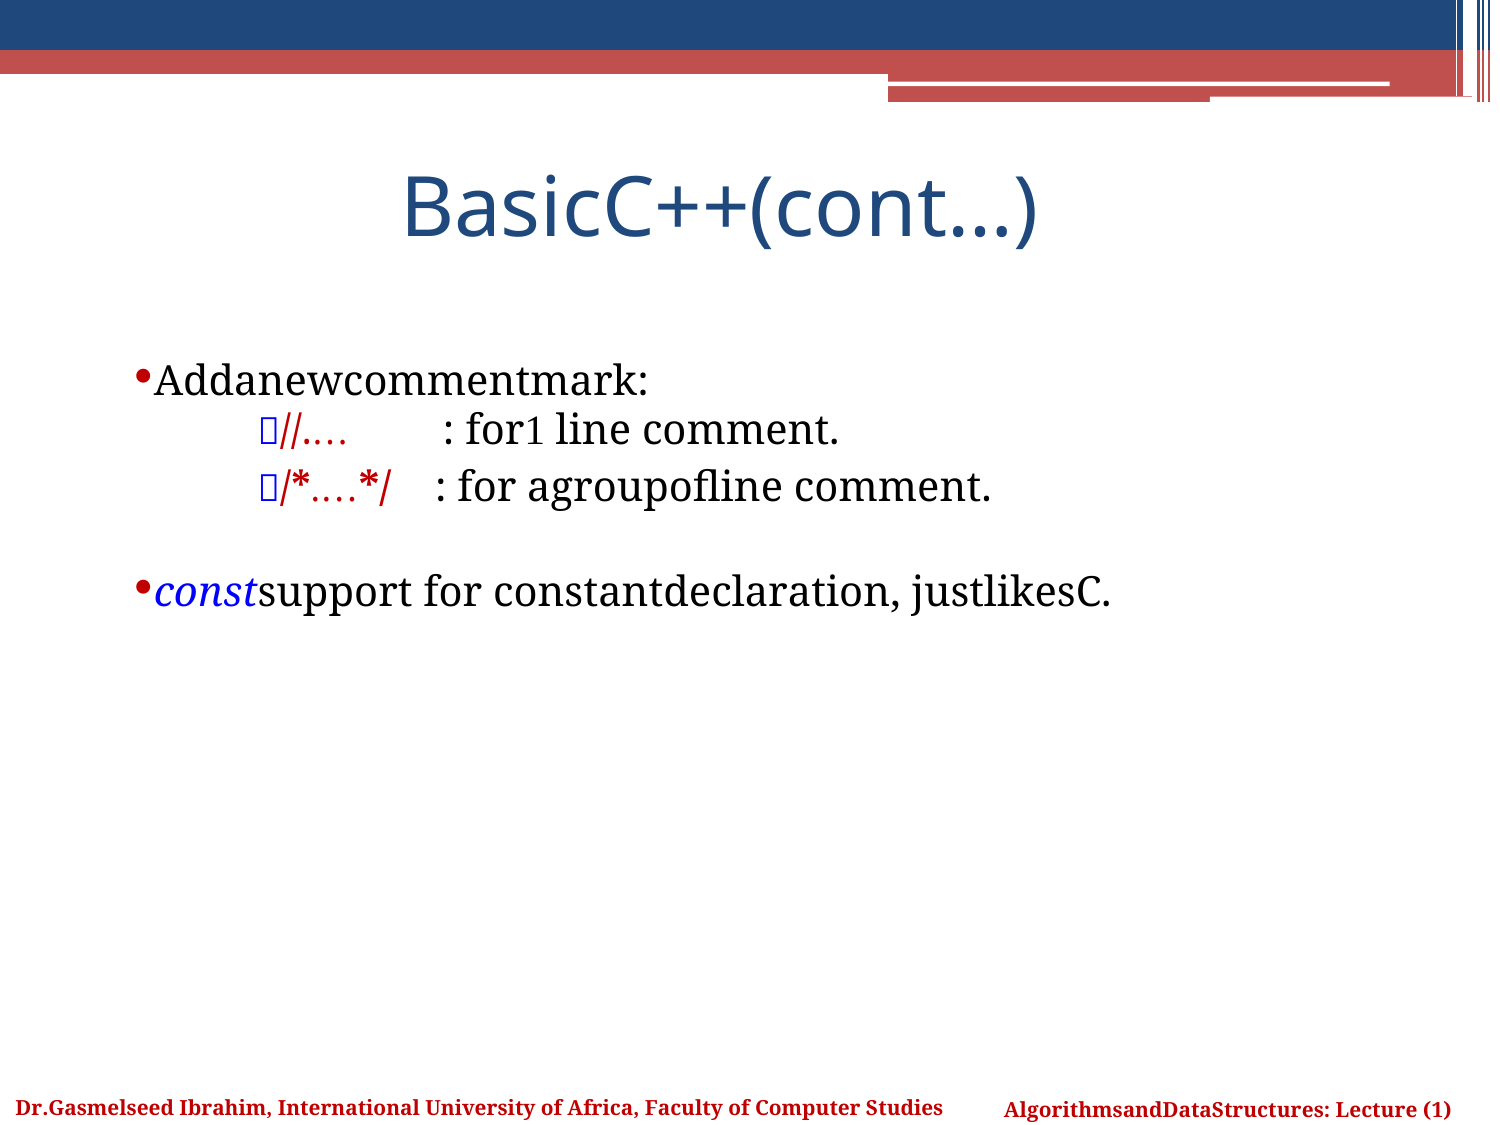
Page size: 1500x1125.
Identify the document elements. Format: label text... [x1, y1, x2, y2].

text //.… : for1 line comment. [257, 408, 1500, 454]
text •constsupport for constantdeclaration, justlikesC. [133, 552, 1500, 619]
text /*.…*/ : for agroupofline comment. [257, 457, 1500, 514]
text BasicC++(cont…) [400, 163, 1500, 254]
text •Addanewcommentmark: [133, 341, 1500, 408]
